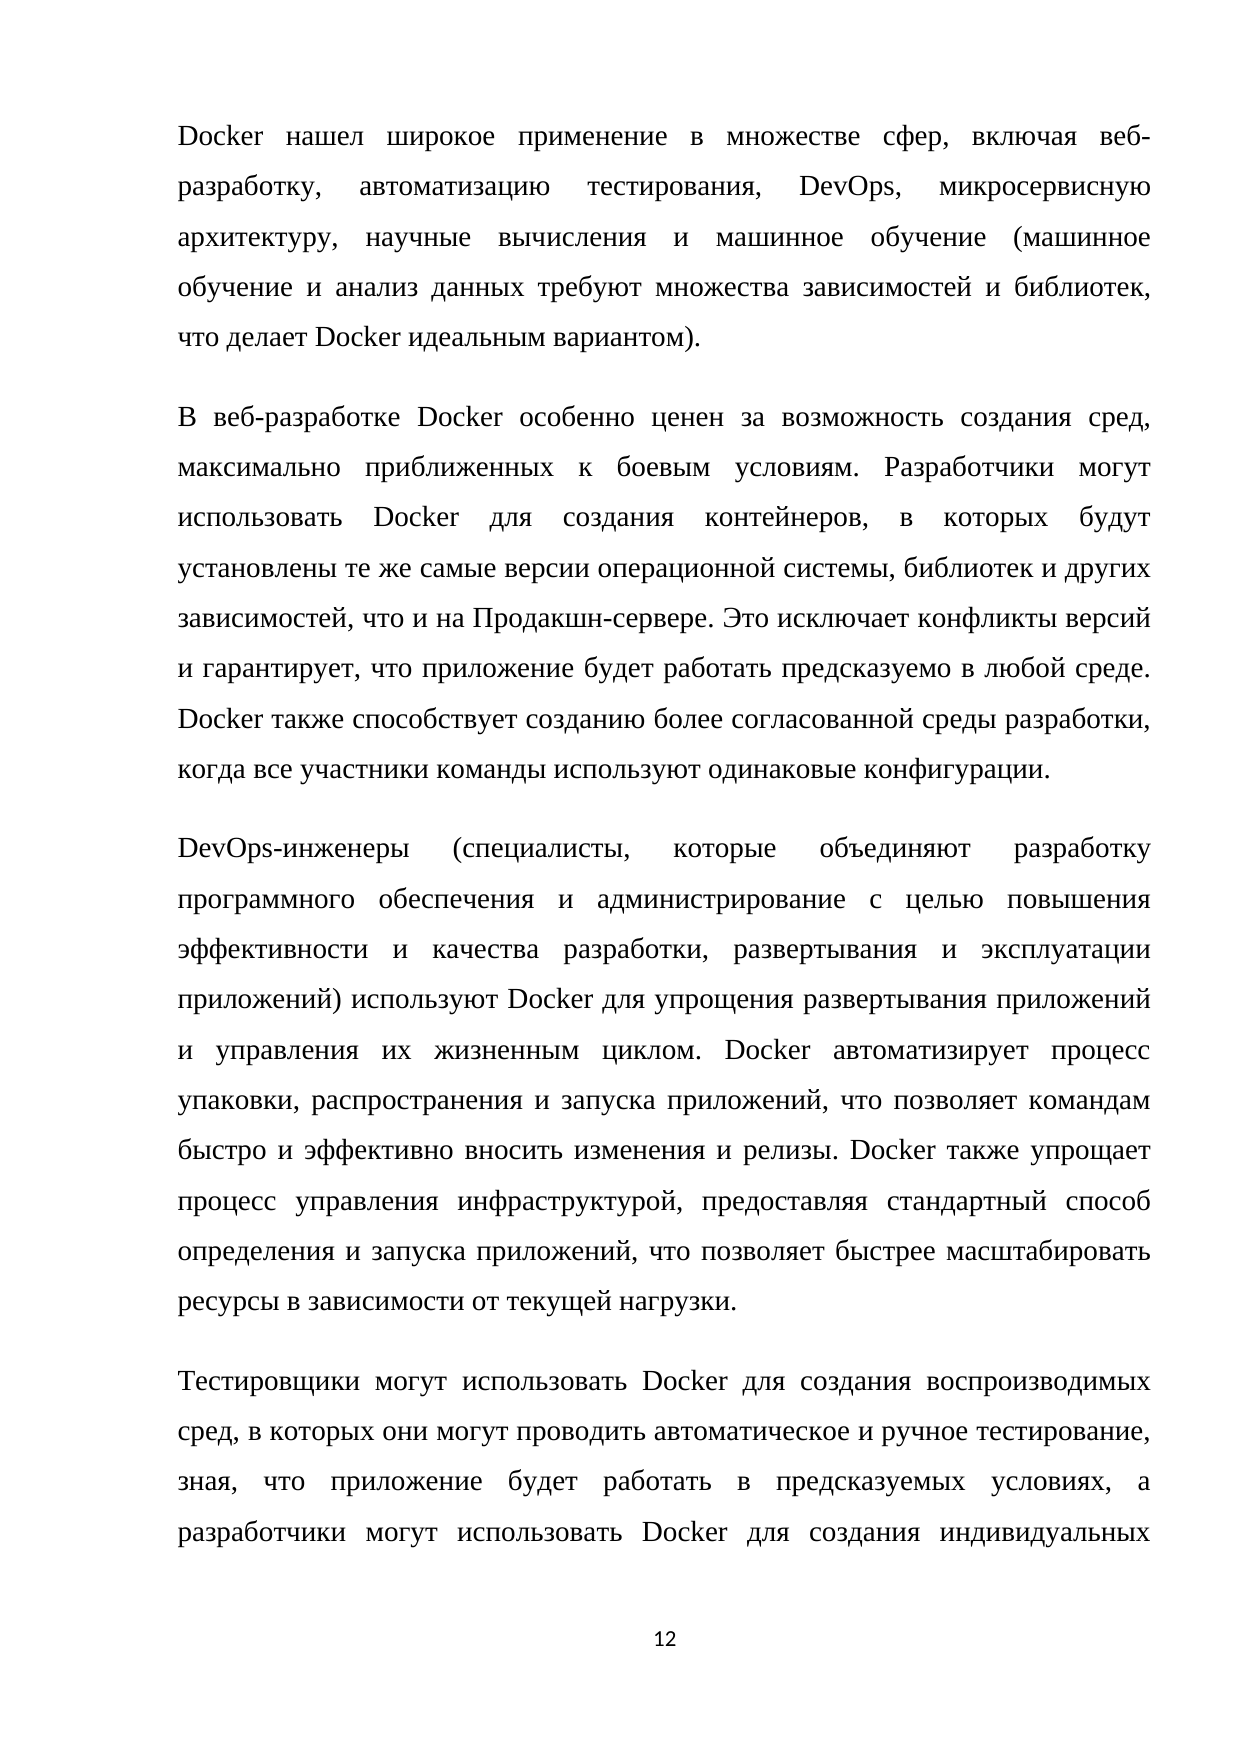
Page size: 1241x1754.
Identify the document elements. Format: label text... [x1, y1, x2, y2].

text Docker нашел широкое применение в множестве сфер, включая веб-разработку, автоматизацию тестирования, DevOps, микросервисную архитектуру, научные вычисления и машинное обучение (машинное обучение и анализ данных требуют множества зависимостей и библиотек, что делает Docker идеальным вариантом). [177, 118, 1152, 353]
text В веб-разработке Docker особенно ценен за возможность создания сред, максимально приближенных к боевым условиям. Разработчики могут использовать Docker для создания контейнеров, в которых будут установлены те же самые версии операционной системы, библиотек и других зависимостей, что и на Продакшн-сервере. Это исключает конфликты версий и гарантирует, что приложение будет работать предсказуемо в любой среде. Docker также способствует созданию более согласованной среды разработки, когда все участники команды используют одинаковые конфигурации. [177, 399, 1152, 784]
text DevOps-инженеры (специалисты, которые объединяют разработку программного обеспечения и администрирование с целью повышения эффективности и качества разработки, развертывания и эксплуатации приложений) используют Docker для упрощения развертывания приложений и управления их жизненным циклом. Docker автоматизирует процесс упаковки, распространения и запуска приложений, что позволяет командам быстро и эффективно вносить изменения и релизы. Docker также упрощает процесс управления инфраструктурой, предоставляя стандартный способ определения и запуска приложений, что позволяет быстрее масштабировать ресурсы в зависимости от текущей нагрузки. [177, 831, 1152, 1317]
